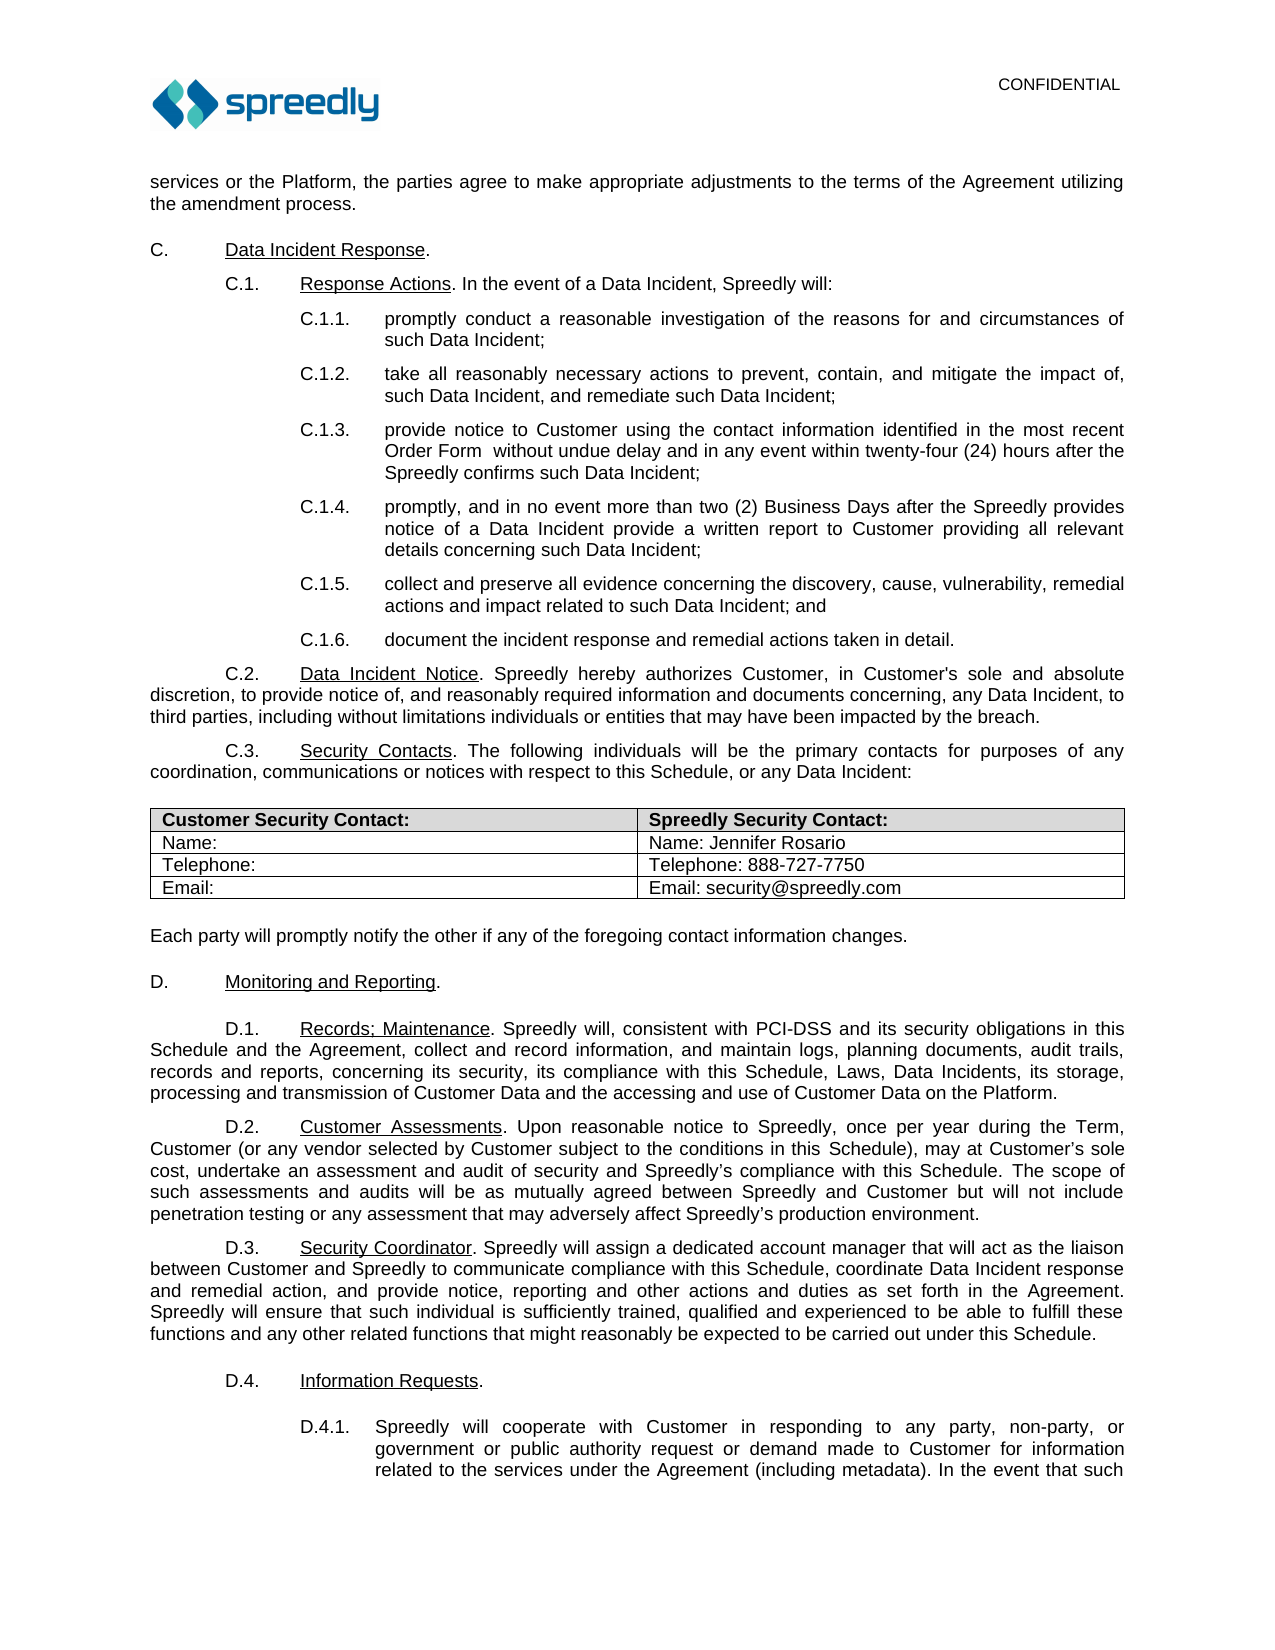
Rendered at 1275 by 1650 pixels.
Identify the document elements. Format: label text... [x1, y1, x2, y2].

list Response Actions. In the event of a Data Incident, Spreedly will: [225, 273, 1125, 295]
table_cell Email: [151, 877, 637, 898]
list provide notice to Customer using the contact information identified in the most recent Order Form without undue delay and in any event within twenty-four (24) hours after the Spreedly confirms such Data Incident; [300, 418, 1125, 483]
table_cell Name: Jennifer Rosario [638, 832, 1124, 853]
picture [150, 78, 381, 131]
list Data Incident Notice. Spreedly hereby authorizes Customer, in Customer's sole and absolute discretion, to provide notice of, and reasonably required information and documents concerning, any Data Incident, to third parties, including without limitations individuals or entities that may have been impacted by the breach. [150, 663, 1125, 727]
table_header Customer Security Contact: [151, 809, 637, 831]
list take all reasonably necessary actions to prevent, contain, and mitigate the impact of, such Data Incident, and remediate such Data Incident; [300, 363, 1125, 406]
list Information Requests. [150, 1369, 1125, 1391]
table_cell Name: [151, 832, 637, 853]
list Monitoring and Reporting. [150, 971, 1125, 992]
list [150, 171, 1125, 214]
list document the incident response and remedial actions taken in detail. [300, 628, 1125, 650]
table_header Spreedly Security Contact: [638, 809, 1124, 831]
table_cell Telephone: [151, 854, 637, 876]
list Records; Maintenance. Spreedly will, consistent with PCI-DSS and its security obligations in this Schedule and the Agreement, collect and record information, and maintain logs, planning documents, audit trails, records and reports, concerning its security, its compliance with this Schedule, Laws, Data Incidents, its storage, processing and transmission of Customer Data and the accessing and use of Customer Data on the Platform. [150, 1017, 1125, 1104]
list Security Contacts. The following individuals will be the primary contacts for purposes of any coordination, communications or notices with respect to this Schedule, or any Data Incident: [150, 740, 1125, 783]
list Security Coordinator. Spreedly will assign a dedicated account manager that will act as the liaison between Customer and Spreedly to communicate compliance with this Schedule, coordinate Data Incident response and remedial action, and provide notice, reporting and other actions and duties as set forth in the Agreement. Spreedly will ensure that such individual is sufficiently trained, qualified and experienced to be able to fulfill these functions and any other related functions that might reasonably be expected to be carried out under this Schedule. [150, 1237, 1125, 1344]
list promptly conduct a reasonable investigation of the reasons for and circumstances of such Data Incident; [300, 307, 1125, 350]
list collect and preserve all evidence concerning the discovery, cause, vulnerability, remedial actions and impact related to such Data Incident; and [300, 573, 1125, 616]
table_cell Telephone: 888-727-7750 [638, 854, 1124, 876]
text Each party will promptly notify the other if any of the foregoing contact information changes. [150, 924, 1125, 946]
list promptly, and in no event more than two (2) Business Days after the Spreedly provides notice of a Data Incident provide a written report to Customer providing all relevant details concerning such Data Incident; [300, 496, 1125, 560]
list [300, 1416, 1125, 1481]
list Customer Assessments. Upon reasonable notice to Spreedly, once per year during the Term, Customer (or any vendor selected by Customer subject to the conditions in this Schedule), may at Customer’s sole cost, undertake an assessment and audit of security and Spreedly’s compliance with this Schedule. The scope of such assessments and audits will be as mutually agreed between Spreedly and Customer but will not include penetration testing or any assessment that may adversely affect Spreedly’s production environment. [150, 1116, 1125, 1224]
table_cell Email: security@spreedly.com [638, 877, 1124, 898]
list Data Incident Response. [150, 239, 1125, 261]
